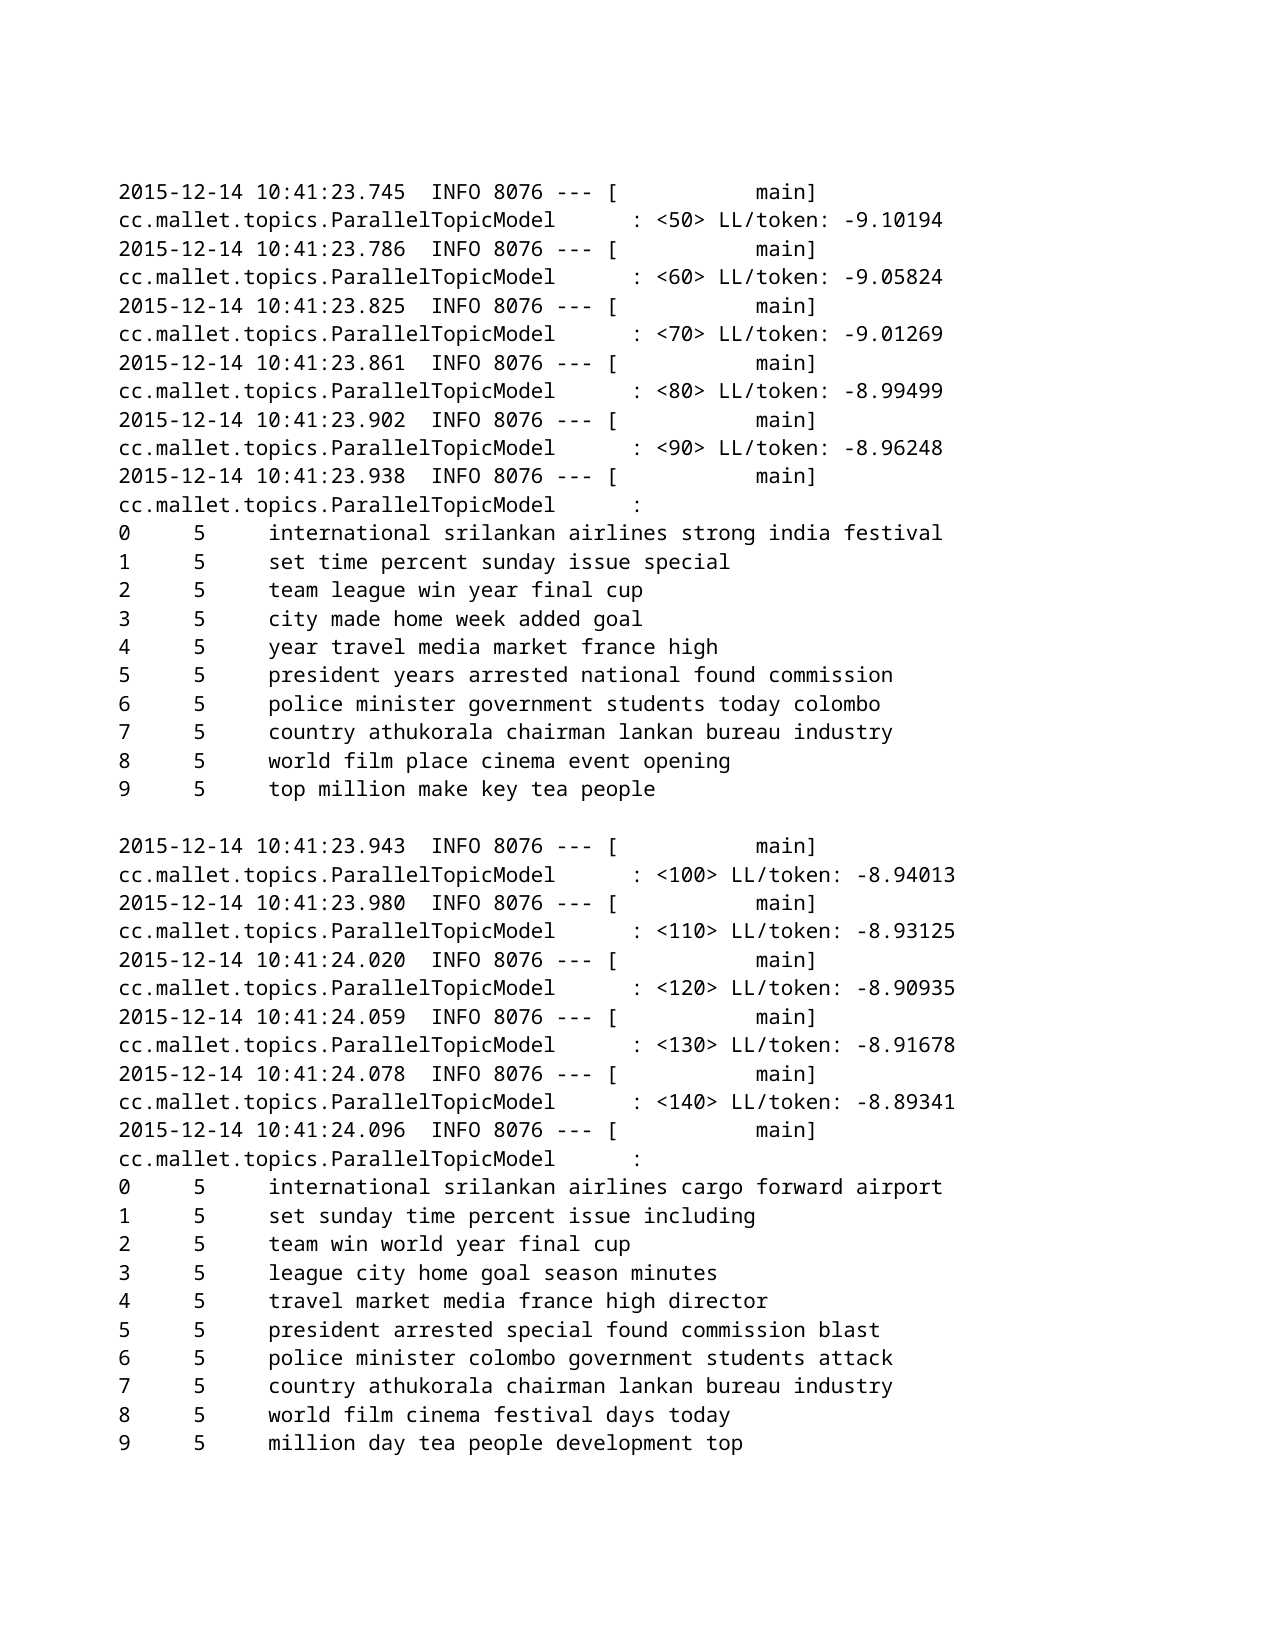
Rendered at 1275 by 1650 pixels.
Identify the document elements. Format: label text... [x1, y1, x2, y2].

text 2015-12-14 10:41:23.943 INFO 8076 --- [ main] cc.mallet.topics.ParallelTopicModel : <100> LL/token: -8.94013 [118, 831, 1157, 888]
text 6 5 police minister colombo government students attack [118, 1343, 1157, 1372]
text 2015-12-14 10:41:23.825 INFO 8076 --- [ main] cc.mallet.topics.ParallelTopicModel : <70> LL/token: -9.01269 [118, 291, 1157, 348]
text 4 5 year travel media market france high [118, 632, 1157, 661]
text 2015-12-14 10:41:23.786 INFO 8076 --- [ main] cc.mallet.topics.ParallelTopicModel : <60> LL/token: -9.05824 [118, 234, 1157, 291]
text 8 5 world film place cinema event opening [118, 746, 1157, 774]
text 4 5 travel market media france high director [118, 1286, 1157, 1315]
text 9 5 top million make key tea people [118, 774, 1157, 803]
text 0 5 international srilankan airlines strong india festival [118, 518, 1157, 547]
text 2015-12-14 10:41:23.902 INFO 8076 --- [ main] cc.mallet.topics.ParallelTopicModel : <90> LL/token: -8.96248 [118, 405, 1157, 462]
text 1 5 set time percent sunday issue special [118, 547, 1157, 575]
text 3 5 league city home goal season minutes [118, 1258, 1157, 1286]
text 2 5 team win world year final cup [118, 1229, 1157, 1258]
text 2015-12-14 10:41:24.096 INFO 8076 --- [ main] cc.mallet.topics.ParallelTopicModel : [118, 1116, 1157, 1172]
text 2015-12-14 10:41:24.020 INFO 8076 --- [ main] cc.mallet.topics.ParallelTopicModel : <120> LL/token: -8.90935 [118, 945, 1157, 1002]
text 2015-12-14 10:41:24.059 INFO 8076 --- [ main] cc.mallet.topics.ParallelTopicModel : <130> LL/token: -8.91678 [118, 1002, 1157, 1059]
text 5 5 president years arrested national found commission [118, 661, 1157, 689]
text 2015-12-14 10:41:24.078 INFO 8076 --- [ main] cc.mallet.topics.ParallelTopicModel : <140> LL/token: -8.89341 [118, 1059, 1157, 1116]
text 0 5 international srilankan airlines cargo forward airport [118, 1172, 1157, 1201]
text 3 5 city made home week added goal [118, 604, 1157, 632]
text 5 5 president arrested special found commission blast [118, 1315, 1157, 1343]
text 7 5 country athukorala chairman lankan bureau industry [118, 717, 1157, 746]
text 1 5 set sunday time percent issue including [118, 1201, 1157, 1229]
text 2 5 team league win year final cup [118, 575, 1157, 604]
text 7 5 country athukorala chairman lankan bureau industry [118, 1372, 1157, 1400]
text 8 5 world film cinema festival days today [118, 1400, 1157, 1428]
text 2015-12-14 10:41:23.745 INFO 8076 --- [ main] cc.mallet.topics.ParallelTopicModel : <50> LL/token: -9.10194 [118, 177, 1157, 234]
text 6 5 police minister government students today colombo [118, 689, 1157, 717]
text 2015-12-14 10:41:23.938 INFO 8076 --- [ main] cc.mallet.topics.ParallelTopicModel : [118, 462, 1157, 518]
text 9 5 million day tea people development top [118, 1428, 1157, 1457]
text 2015-12-14 10:41:23.980 INFO 8076 --- [ main] cc.mallet.topics.ParallelTopicModel : <110> LL/token: -8.93125 [118, 888, 1157, 945]
text 2015-12-14 10:41:23.861 INFO 8076 --- [ main] cc.mallet.topics.ParallelTopicModel : <80> LL/token: -8.99499 [118, 348, 1157, 405]
